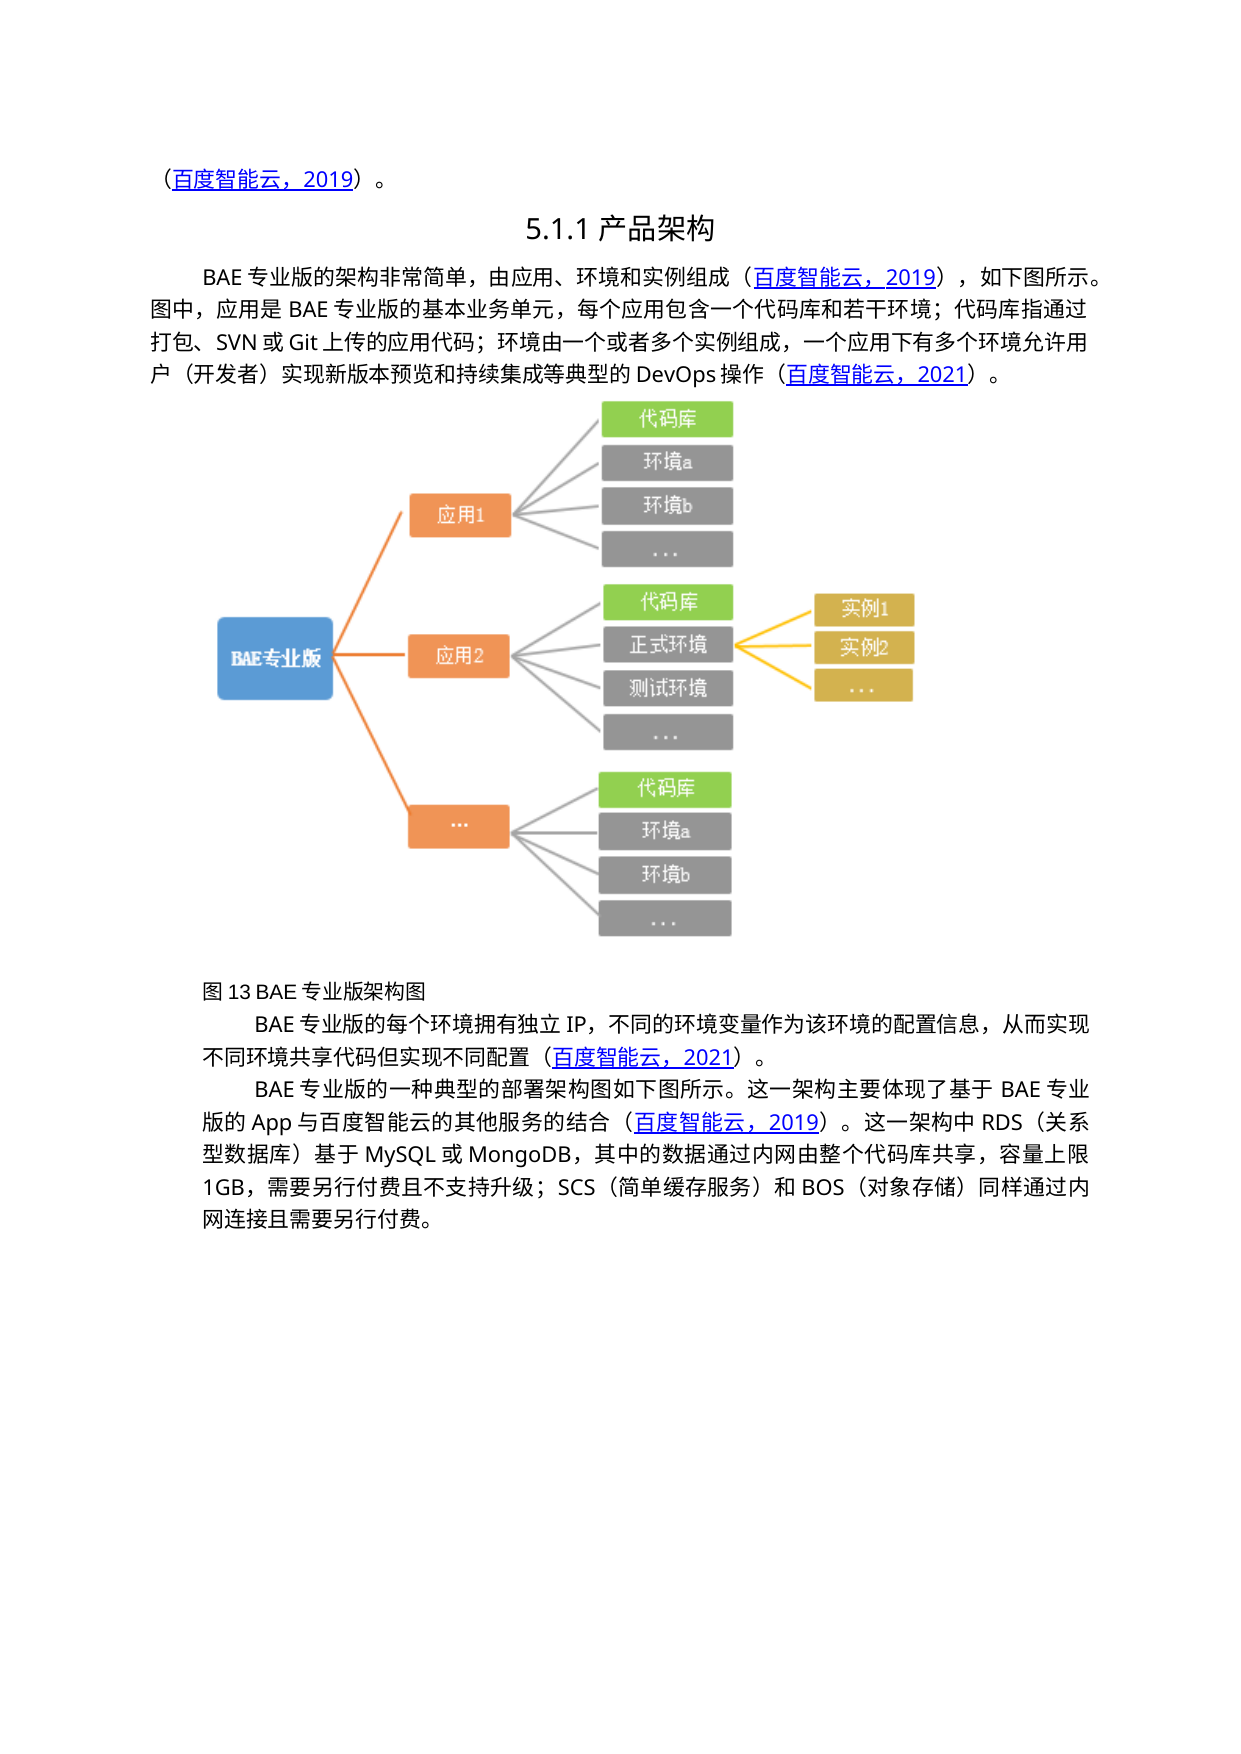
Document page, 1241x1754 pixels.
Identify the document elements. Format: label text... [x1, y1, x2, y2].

picture [202, 389, 921, 949]
text 图 13 BAE专业版架构图 [150, 974, 1090, 1007]
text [150, 162, 1090, 194]
text BAE专业版的架构非常简单，由应用、环境和实例组成（百度智能云，2019），如下图所示。图中，应用是BAE专业版的基本业务单元，每个应用包含一个代码库和若干环境；代码库指通过打包、SVN或Git上传的应用代码；环境由一个或者多个实例组成，一个应用下有多个环境允许用户（开发者）实现新版本预览和持续集成等典型的DevOps操作（百度智能云，2021）。 [150, 259, 1090, 389]
text BAE专业版的每个环境拥有独立IP，不同的环境变量作为该环境的配置信息，从而实现不同环境共享代码但实现不同配置（百度智能云，2021）。 [202, 1007, 1090, 1072]
text 5.1.1 产品架构 [150, 194, 1090, 259]
text BAE专业版的一种典型的部署架构图如下图所示。这一架构主要体现了基于BAE专业版的App与百度智能云的其他服务的结合（百度智能云，2019）。这一架构中RDS（关系型数据库）基于MySQL或MongoDB，其中的数据通过内网由整个代码库共享，容量上限1GB，需要另行付费且不支持升级；SCS（简单缓存服务）和BOS（对象存储）同样通过内网连接且需要另行付费。 [202, 1072, 1090, 1234]
